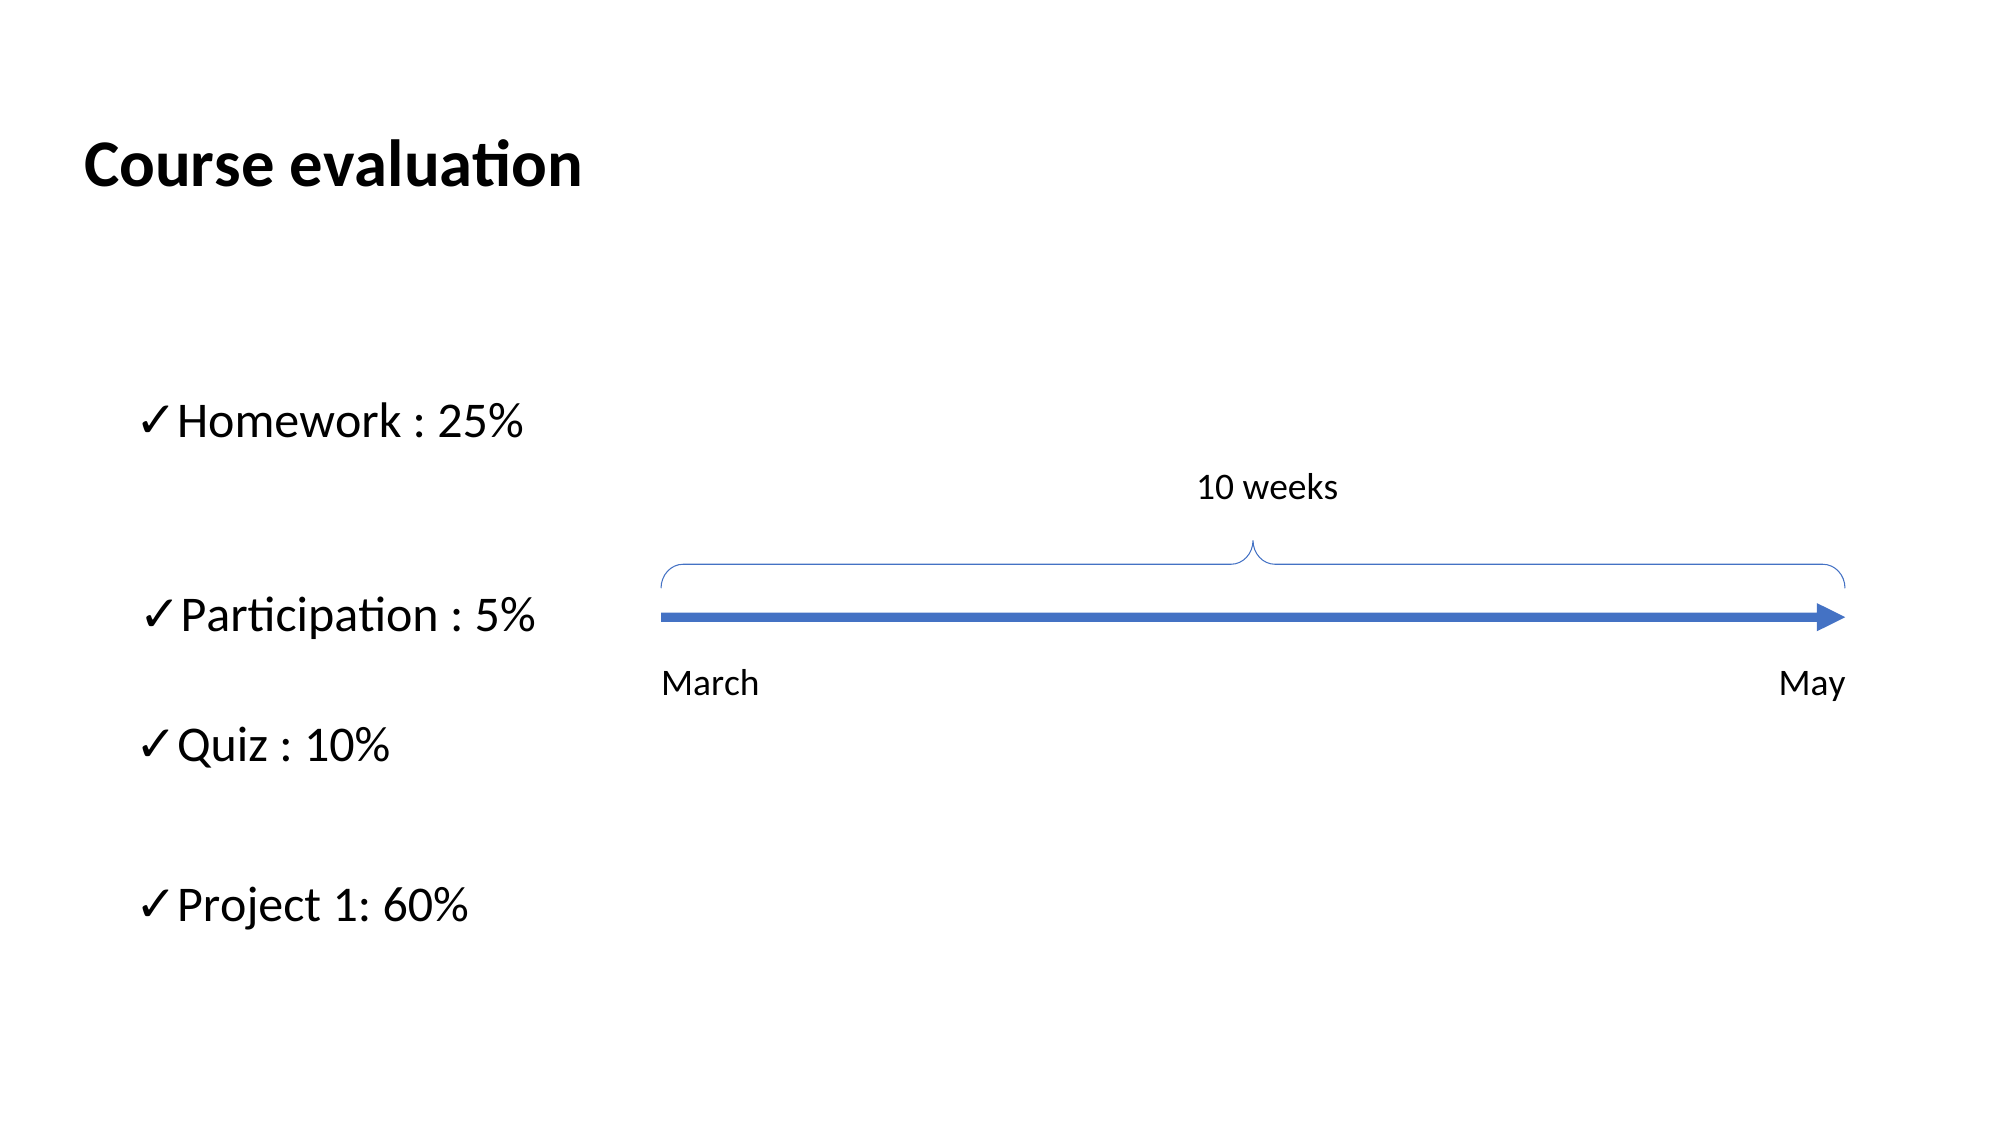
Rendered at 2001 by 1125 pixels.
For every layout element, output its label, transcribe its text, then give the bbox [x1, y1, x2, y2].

text Course evaluation [84, 122, 1845, 203]
text ✓Participation : 5% [63, 540, 1845, 646]
text ✓Project 1: 60% [135, 868, 1845, 936]
text ✓Homework : 25% [135, 384, 1845, 452]
text March May [63, 659, 1845, 705]
text ✓Quiz : 10% [135, 708, 1845, 777]
text 10 weeks [688, 463, 1845, 508]
